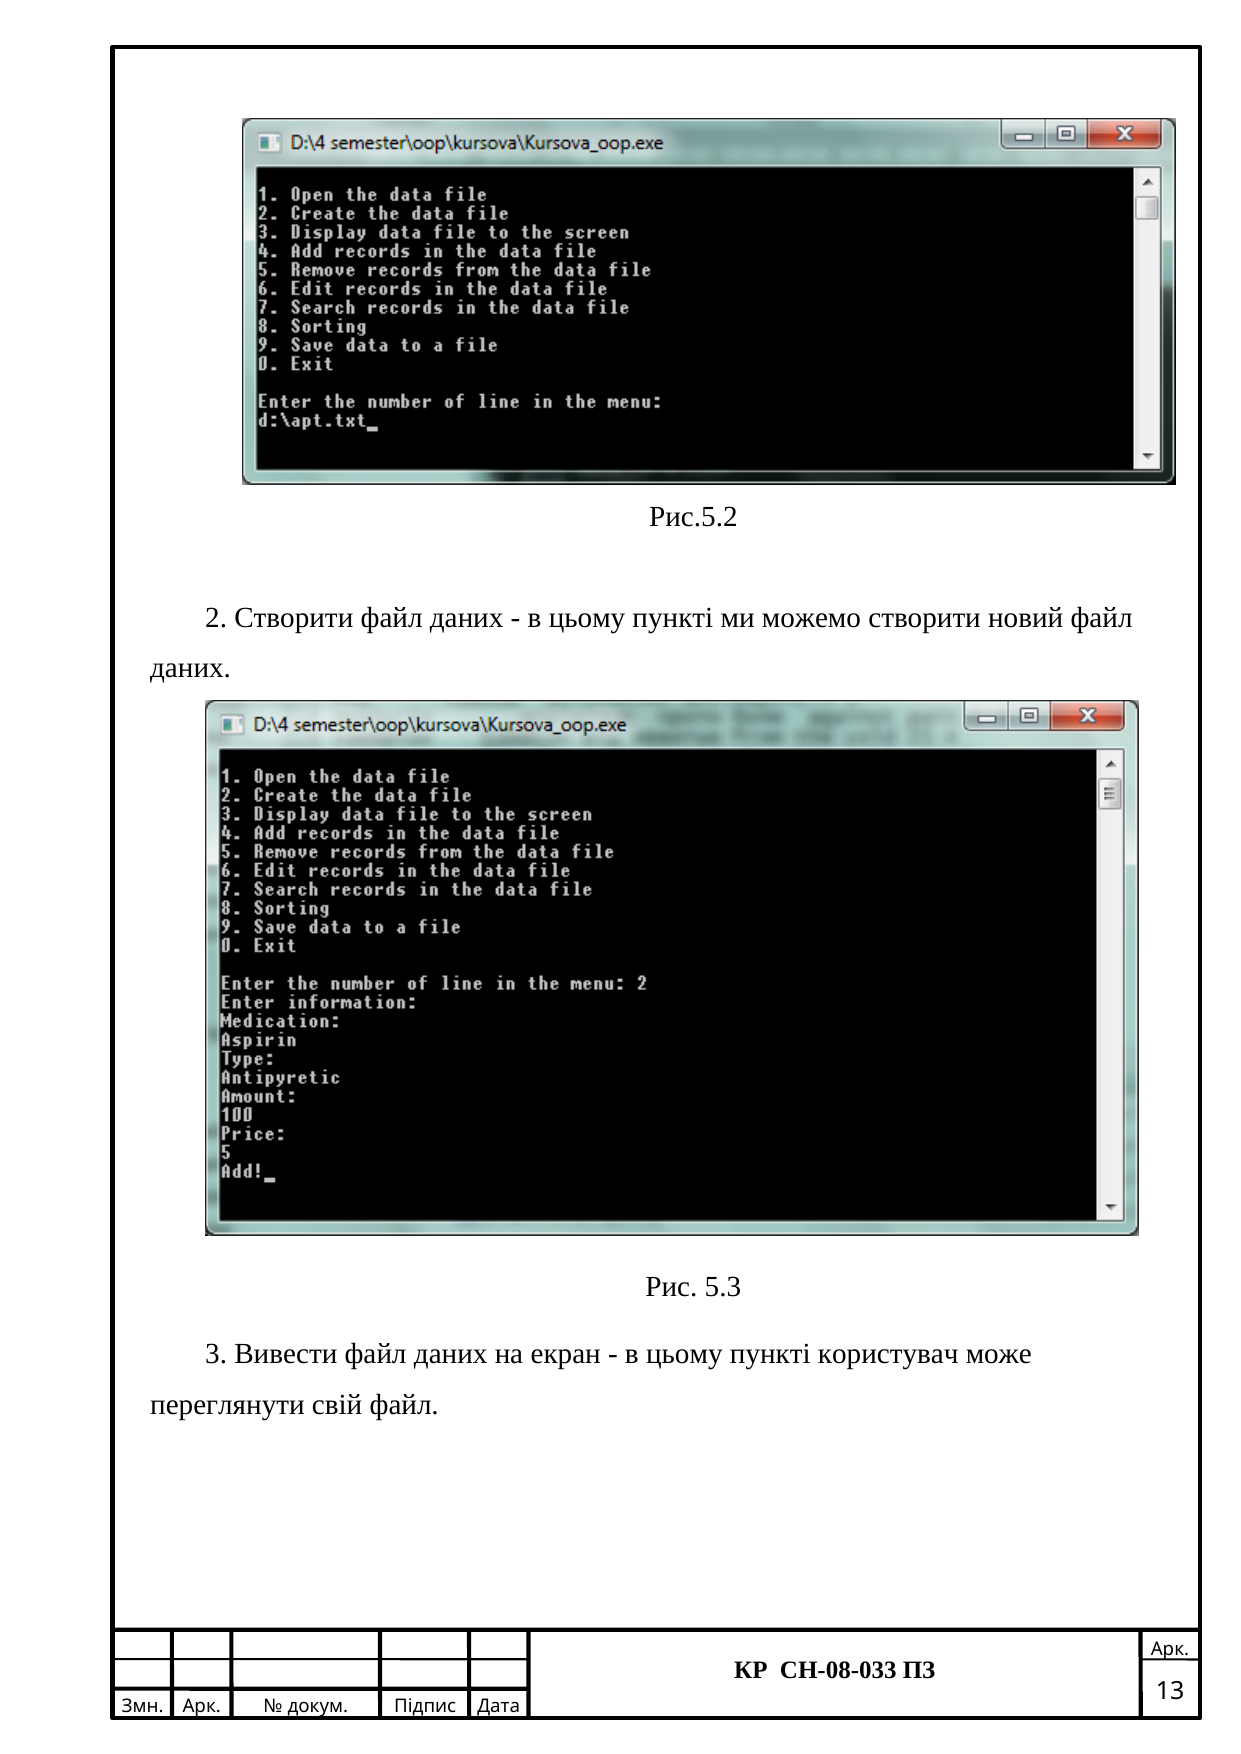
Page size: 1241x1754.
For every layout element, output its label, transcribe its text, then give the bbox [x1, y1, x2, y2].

text Рис. 5.3 [150, 1269, 1181, 1303]
picture [242, 118, 1176, 485]
picture [205, 700, 1139, 1236]
text 3. Вивести файл даних на екран - в цьому пункті користувач може переглянути свій файл. [150, 1337, 1181, 1421]
text 2. Створити файл даних - в цьому пункті ми можемо створити новий файл даних. [150, 600, 1181, 684]
text Рис.5.2 [150, 499, 1181, 533]
